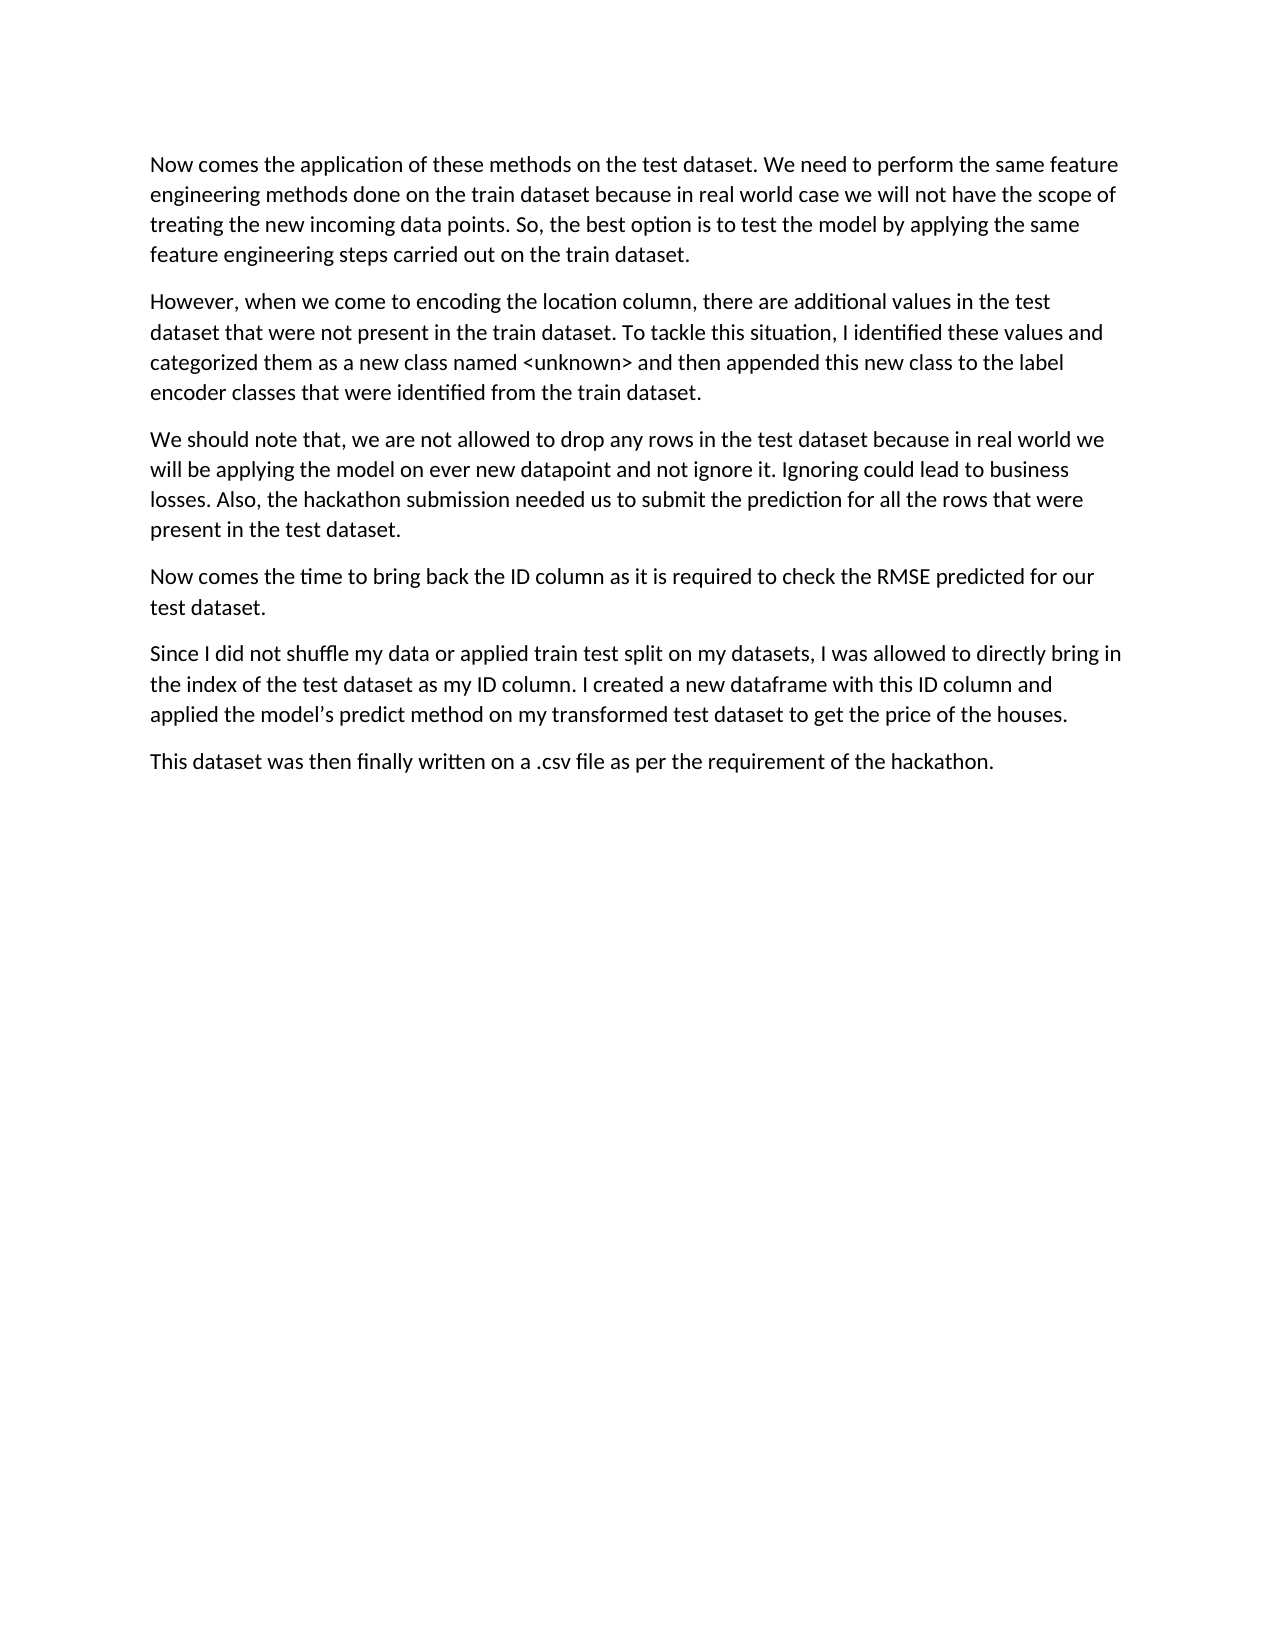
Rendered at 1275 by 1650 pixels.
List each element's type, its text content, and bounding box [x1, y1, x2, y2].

text Since I did not shuffle my data or applied train test split on my datasets, I was allowed to directly bring in the index of the test dataset as my ID column. I created a new dataframe with this ID column and applied the model’s predict method on my transformed test dataset to get the price of the houses. [150, 639, 1125, 728]
text However, when we come to encoding the location column, there are additional values in the test dataset that were not present in the train dataset. To tackle this situation, I identified these values and categorized them as a new class named <unknown> and then appended this new class to the label encoder classes that were identified from the train dataset. [150, 287, 1125, 406]
text We should note that, we are not allowed to drop any rows in the test dataset because in real world we will be applying the model on ever new datapoint and not ignore it. Ignoring could lead to business losses. Also, the hackathon submission needed us to submit the prediction for all the rows that were present in the test dataset. [150, 425, 1125, 544]
text This dataset was then finally written on a .csv file as per the requirement of the hackathon. [150, 747, 1125, 775]
text Now comes the time to bring back the ID column as it is required to check the RMSE predicted for our test dataset. [150, 562, 1125, 621]
text Now comes the application of these methods on the test dataset. We need to perform the same feature engineering methods done on the train dataset because in real world case we will not have the scope of treating the new incoming data points. So, the best option is to test the model by applying the same feature engineering steps carried out on the train dataset. [150, 150, 1125, 269]
